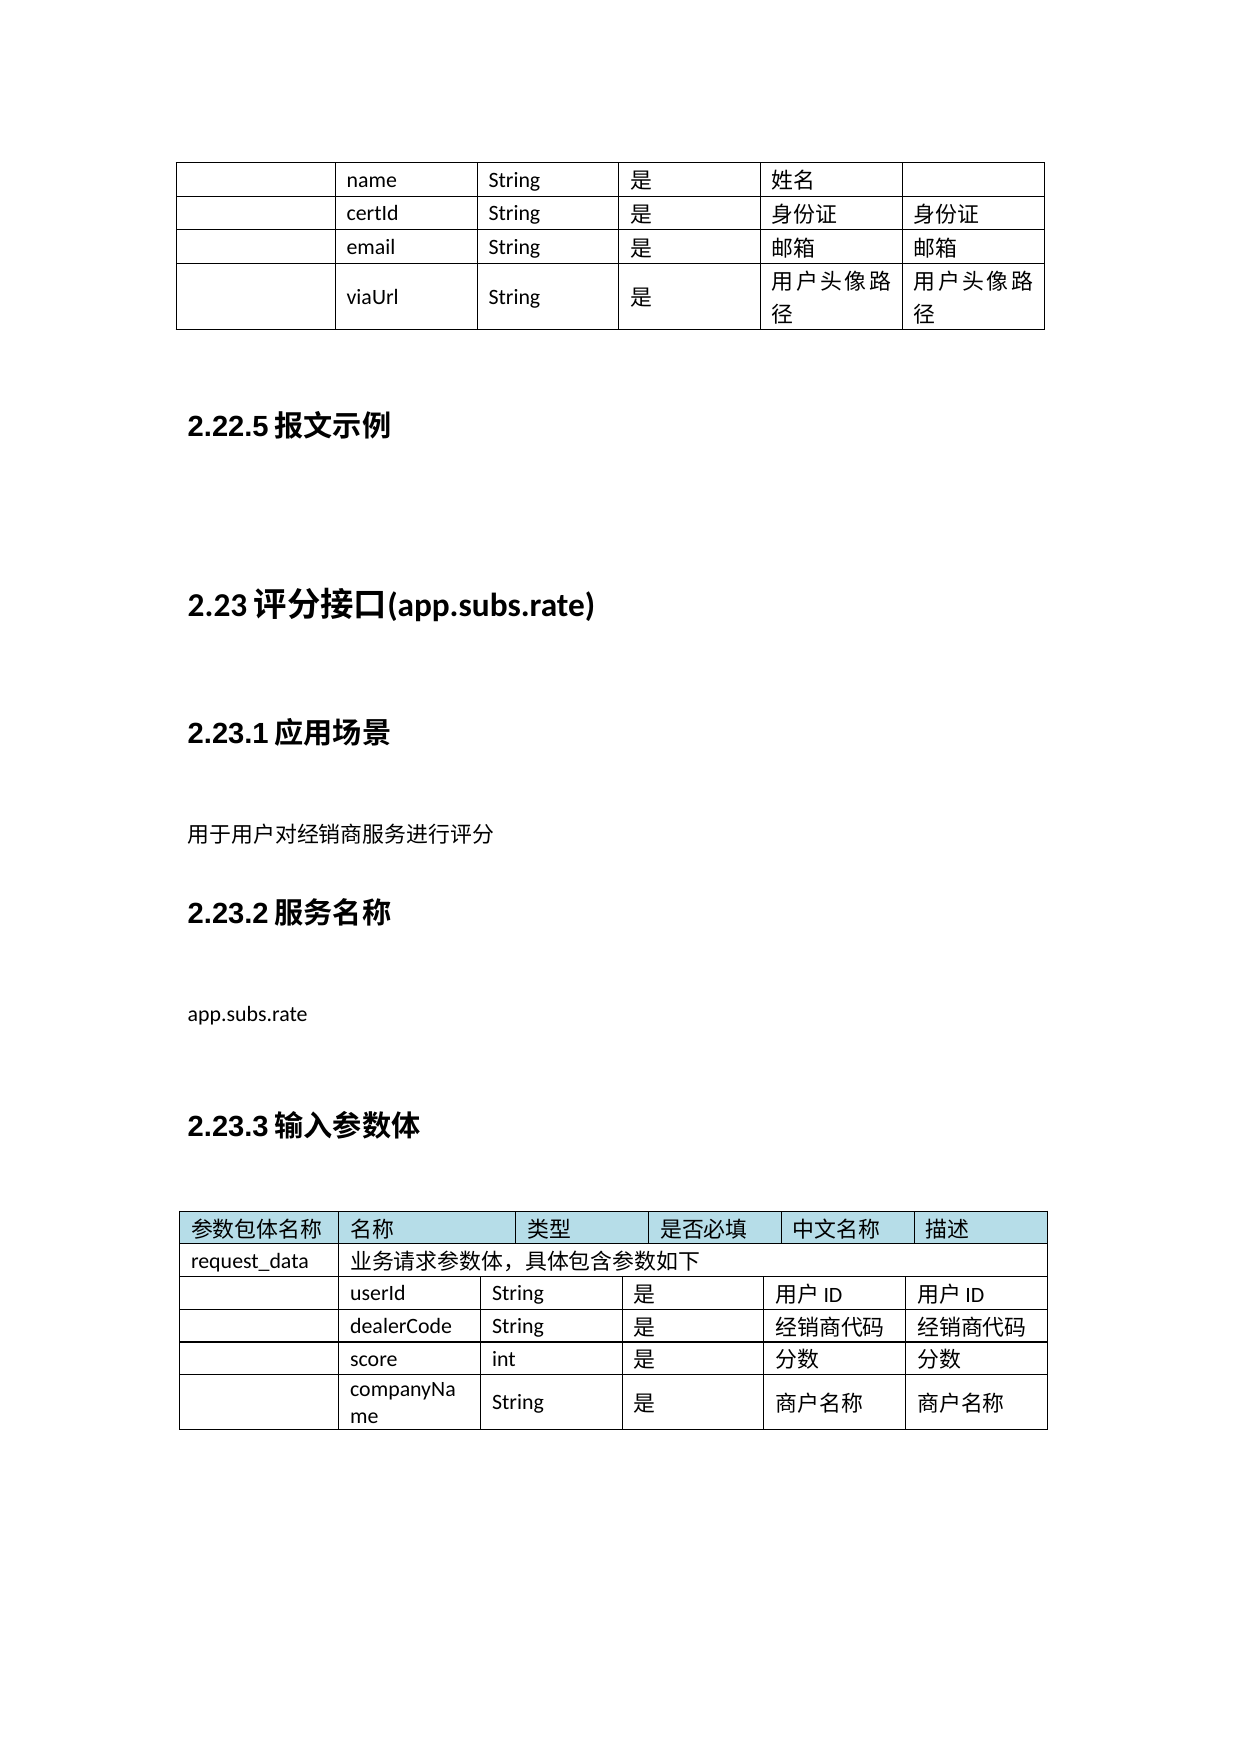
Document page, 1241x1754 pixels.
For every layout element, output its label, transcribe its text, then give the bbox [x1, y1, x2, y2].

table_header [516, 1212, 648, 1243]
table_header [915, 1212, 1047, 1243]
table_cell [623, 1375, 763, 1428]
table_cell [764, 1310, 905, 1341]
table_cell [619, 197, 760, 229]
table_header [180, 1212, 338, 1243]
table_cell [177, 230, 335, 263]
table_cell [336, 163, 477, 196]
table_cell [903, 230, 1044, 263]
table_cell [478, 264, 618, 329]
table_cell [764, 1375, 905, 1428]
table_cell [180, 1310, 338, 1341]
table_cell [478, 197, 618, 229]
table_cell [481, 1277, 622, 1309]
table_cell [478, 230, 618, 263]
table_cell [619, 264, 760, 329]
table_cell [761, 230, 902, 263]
subtitle 2.23.1应用场景 [187, 698, 1053, 763]
text 用于用户对经销商服务进行评分 [187, 817, 1053, 849]
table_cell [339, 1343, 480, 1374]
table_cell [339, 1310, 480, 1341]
text app.subs.rate [187, 997, 1053, 1029]
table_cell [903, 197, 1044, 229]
subtitle 2.23.2服务名称 [187, 878, 1053, 943]
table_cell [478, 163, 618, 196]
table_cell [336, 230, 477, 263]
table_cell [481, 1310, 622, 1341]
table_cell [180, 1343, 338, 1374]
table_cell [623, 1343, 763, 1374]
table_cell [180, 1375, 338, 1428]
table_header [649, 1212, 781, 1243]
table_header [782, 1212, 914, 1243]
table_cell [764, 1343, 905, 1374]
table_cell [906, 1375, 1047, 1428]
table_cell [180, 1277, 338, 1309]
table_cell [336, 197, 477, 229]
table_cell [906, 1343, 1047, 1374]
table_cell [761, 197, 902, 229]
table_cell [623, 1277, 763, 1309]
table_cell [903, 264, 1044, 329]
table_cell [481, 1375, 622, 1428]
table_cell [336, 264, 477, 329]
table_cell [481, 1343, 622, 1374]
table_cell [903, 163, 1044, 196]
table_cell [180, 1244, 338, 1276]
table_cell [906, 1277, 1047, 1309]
subtitle 2.23评分接口(app.subs.rate) [187, 569, 1053, 634]
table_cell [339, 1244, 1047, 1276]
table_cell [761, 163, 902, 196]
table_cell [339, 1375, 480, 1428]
subtitle 2.23.3输入参数体 [187, 1091, 1053, 1156]
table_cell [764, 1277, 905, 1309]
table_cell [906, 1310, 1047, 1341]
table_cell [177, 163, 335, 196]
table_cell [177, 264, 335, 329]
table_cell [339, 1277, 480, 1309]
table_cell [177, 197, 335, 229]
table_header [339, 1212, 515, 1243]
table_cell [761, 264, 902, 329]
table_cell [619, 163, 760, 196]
subtitle 2.22.5报文示例 [187, 391, 1053, 456]
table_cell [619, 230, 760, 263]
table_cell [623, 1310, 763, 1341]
